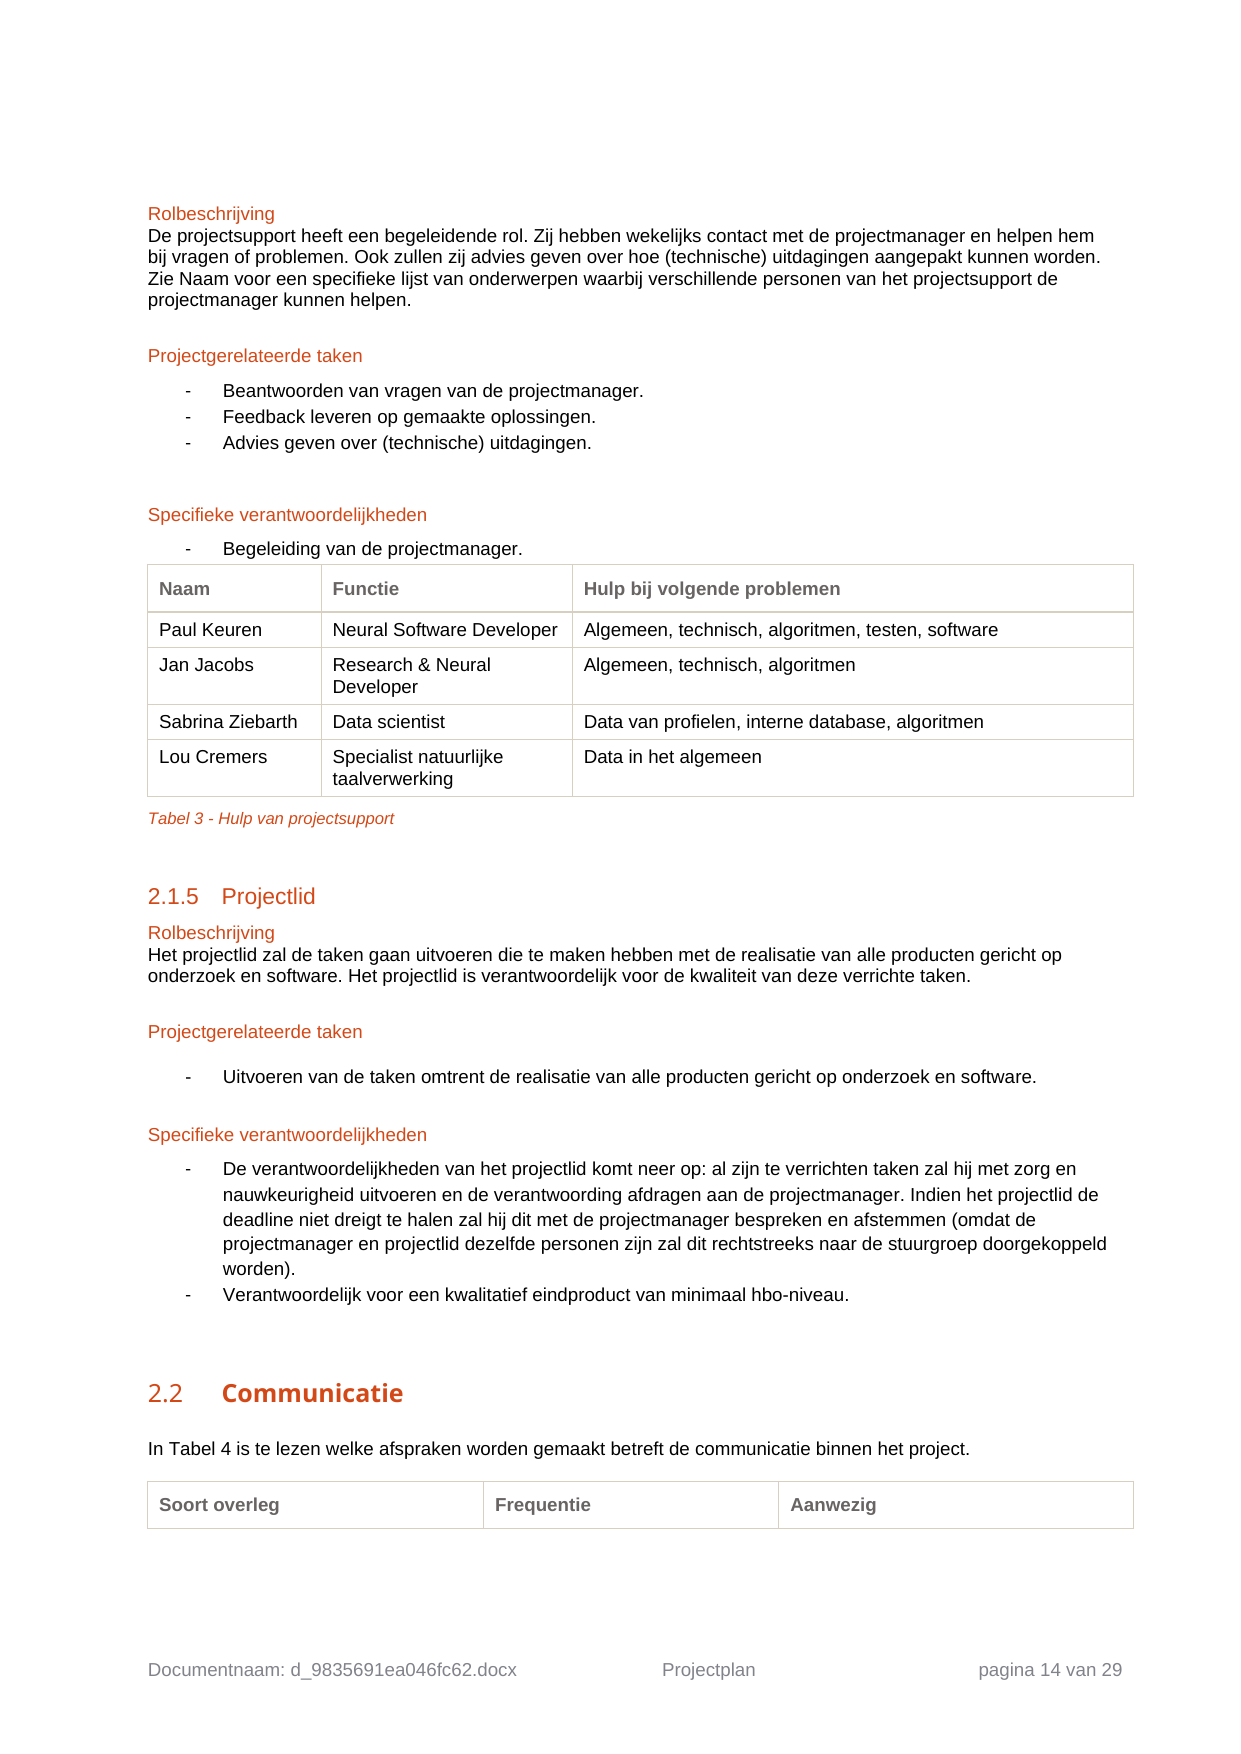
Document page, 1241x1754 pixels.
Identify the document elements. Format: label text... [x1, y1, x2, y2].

table_header Naam [148, 565, 321, 611]
table_header Frequentie [484, 1482, 778, 1528]
table_cell Research & Neural Developer [322, 648, 572, 703]
text Het projectlid zal de taken gaan uitvoeren die te maken hebben met de realisatie van alle producten gericht op onderzoek en software. Het projectlid is verantwoordelijk voor de kwaliteit van deze verrichte taken. [148, 943, 1117, 1008]
table_header Functie [322, 565, 572, 611]
table_cell Neural Software Developer [322, 613, 572, 647]
subtitle Communicatie [148, 1376, 1117, 1410]
table_cell Data scientist [322, 705, 572, 739]
subtitle Specifieke verantwoordelijkheden [148, 503, 1117, 525]
subtitle Rolbeschrijving [148, 203, 1117, 224]
subtitle Specifieke verantwoordelijkheden [148, 1123, 1117, 1145]
list Advies geven over (technische) uitdagingen. [185, 432, 1117, 479]
table_cell Specialist natuurlijke taalverwerking [322, 740, 572, 796]
list Beantwoorden van vragen van de projectmanager. [185, 379, 1117, 402]
subtitle Rolbeschrijving [148, 922, 1117, 943]
text De projectsupport heeft een begeleidende rol. Zij hebben wekelijks contact met de projectmanager en helpen hem bij vragen of problemen. Ook zullen zij advies geven over hoe (technische) uitdagingen aangepakt kunnen worden. Zie Tabel 3 voor een specifieke lijst van onderwerpen waarbij verschillende personen van het projectsupport de projectmanager kunnen helpen. [148, 224, 1117, 332]
list Feedback leveren op gemaakte oplossingen. [185, 405, 1117, 428]
table_cell Lou Cremers [148, 740, 321, 796]
table_cell Data in het algemeen [573, 740, 1133, 796]
table_header Aanwezig [779, 1482, 1133, 1528]
table_cell Sabrina Ziebarth [148, 705, 321, 739]
list De verantwoordelijkheden van het projectlid komt neer op: al zijn te verrichten taken zal hij met zorg en nauwkeurigheid uitvoeren en de verantwoording afdragen aan de projectmanager. Indien het projectlid de deadline niet dreigt te halen zal hij dit met de projectmanager bespreken en afstemmen (omdat de projectmanager en projectlid dezelfde personen zijn zal dit rechtstreeks naar de stuurgroep doorgekoppeld worden). [185, 1157, 1117, 1279]
subtitle Projectgerelateerde taken [148, 1021, 1117, 1042]
subtitle Projectgerelateerde taken [148, 345, 1117, 366]
table_header Soort overleg [148, 1482, 483, 1528]
table_cell Jan Jacobs [148, 648, 321, 703]
list Begeleiding van de projectmanager. [185, 537, 1117, 560]
list Verantwoordelijk voor een kwalitatief eindproduct van minimaal hbo-niveau. [185, 1283, 1117, 1306]
table_cell Paul Keuren [148, 613, 321, 647]
list Uitvoeren van de taken omtrent de realisatie van alle producten gericht op onderzoek en software. [185, 1064, 1117, 1089]
table_cell Algemeen, technisch, algoritmen, testen, software [573, 613, 1133, 647]
table_cell Algemeen, technisch, algoritmen [573, 648, 1133, 703]
table_header Hulp bij volgende problemen [573, 565, 1133, 611]
table_cell Data van profielen, interne database, algoritmen [573, 705, 1133, 739]
subtitle Projectlid [148, 883, 1117, 909]
text In Tabel 4 is te lezen welke afspraken worden gemaakt betreft de communicatie binnen het project. [148, 1437, 1117, 1459]
